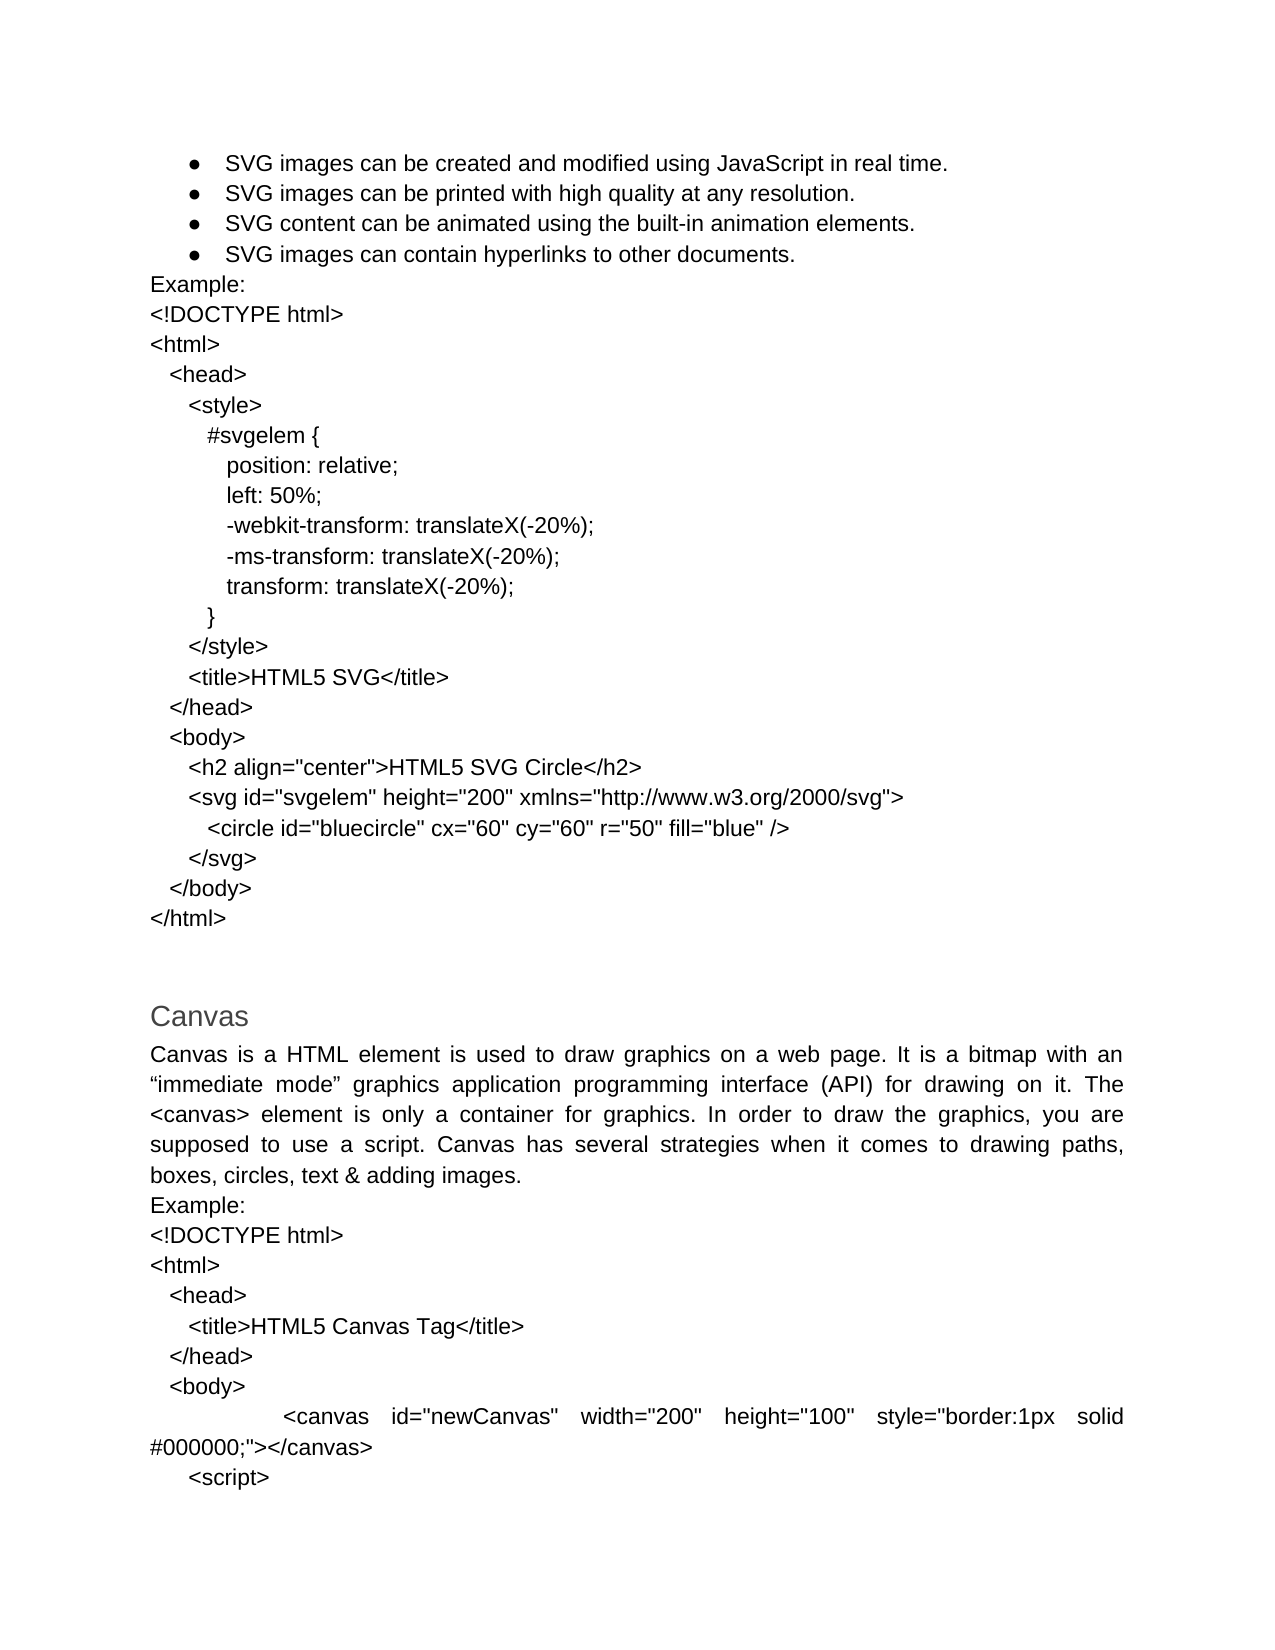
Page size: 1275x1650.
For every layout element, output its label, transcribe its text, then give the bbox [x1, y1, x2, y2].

text <title>HTML5 Canvas Tag</title> [150, 1313, 1125, 1339]
text -webkit-transform: translateX(-20%); [150, 512, 1125, 539]
subtitle Canvas [150, 999, 1125, 1032]
list SVG images can be printed with high quality at any resolution. [187, 180, 1125, 207]
text Example: [150, 271, 1125, 297]
text transform: translateX(-20%); [150, 573, 1125, 599]
text </body> [150, 875, 1125, 901]
text <canvas id="newCanvas" width="200" height="100" style="border:1px solid #000000;"></canvas> [150, 1403, 1125, 1460]
list SVG content can be animated using the built-in animation elements. [187, 210, 1125, 237]
list SVG images can contain hyperlinks to other documents. [187, 241, 1125, 267]
text <circle id="bluecircle" cx="60" cy="60" r="50" fill="blue" /> [150, 814, 1125, 841]
text </head> [150, 1343, 1125, 1369]
text Example: [150, 1192, 1125, 1218]
text </style> [150, 633, 1125, 660]
list SVG images can be created and modified using JavaScript in real time. [187, 150, 1125, 176]
text <!DOCTYPE html> [150, 301, 1125, 327]
text Canvas is a HTML element is used to draw graphics on a web page. It is a bitmap with an “immediate mode” graphics application programming interface (API) for drawing on it. The <canvas> element is only a container for graphics. In order to draw the graphics, you are supposed to use a script. Canvas has several strategies when it comes to drawing paths, boxes, circles, text & adding images. [150, 1041, 1125, 1188]
text <html> [150, 331, 1125, 358]
text <!DOCTYPE html> [150, 1222, 1125, 1248]
text <script> [150, 1464, 1125, 1490]
text <body> [150, 724, 1125, 750]
text position: relative; [150, 452, 1125, 478]
text <title>HTML5 SVG</title> [150, 663, 1125, 690]
text #svgelem { [150, 422, 1125, 448]
text <body> [150, 1373, 1125, 1399]
text <html> [150, 1252, 1125, 1279]
text </head> [150, 694, 1125, 720]
text } [150, 603, 1125, 629]
text </html> [150, 905, 1125, 932]
text <svg id="svgelem" height="200" xmlns="http://www.w3.org/2000/svg"> [150, 784, 1125, 811]
text <h2 align="center">HTML5 SVG Circle</h2> [150, 754, 1125, 781]
text <head> [150, 361, 1125, 388]
text -ms-transform: translateX(-20%); [150, 543, 1125, 569]
text <head> [150, 1282, 1125, 1309]
text </svg> [150, 845, 1125, 871]
text <style> [150, 392, 1125, 418]
text left: 50%; [150, 482, 1125, 509]
